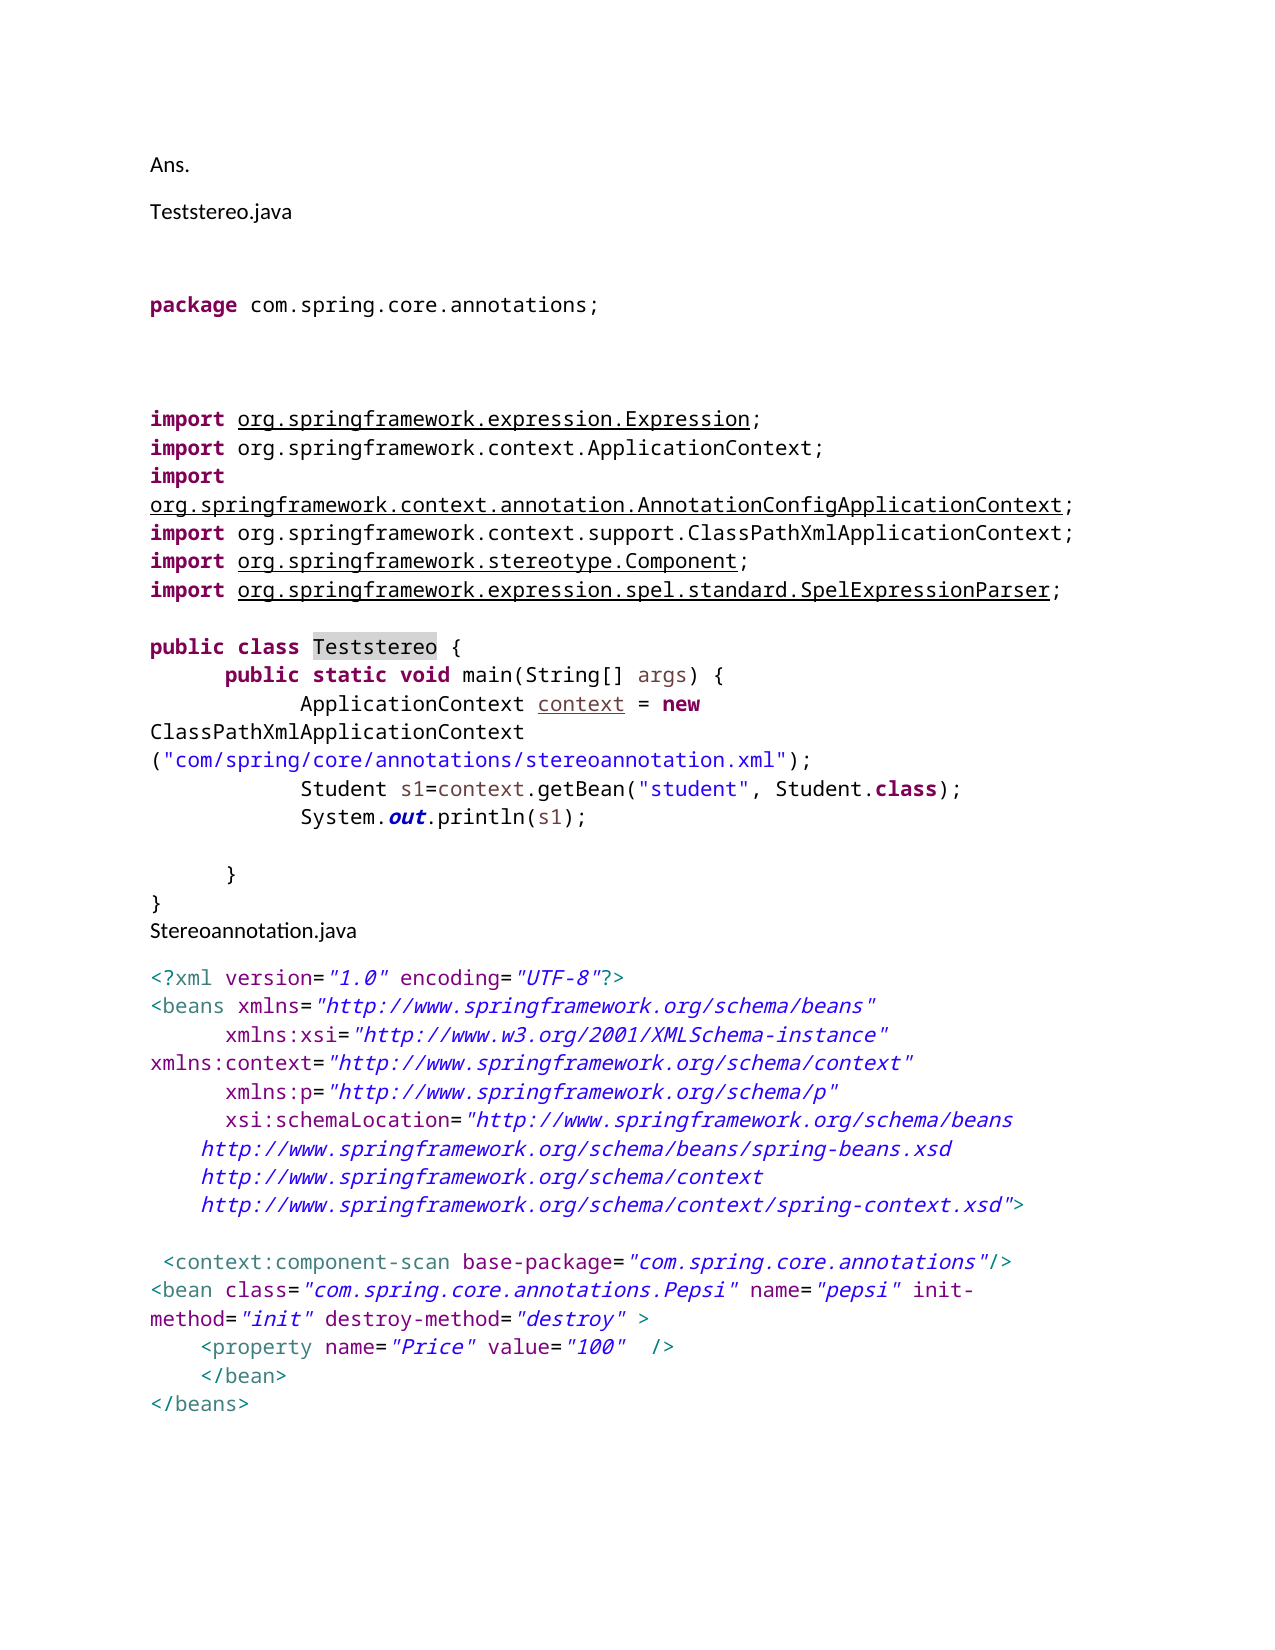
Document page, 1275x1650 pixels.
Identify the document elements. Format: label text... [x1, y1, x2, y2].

text Student s1=context.getBean("student", Student.class); [150, 774, 1125, 802]
text xmlns:xsi="http://www.w3.org/2001/XMLSchema-instance" xmlns:context="http://www.springframework.org/schema/context" [150, 1020, 1125, 1077]
text <context:component-scan base-package="com.spring.core.annotations"/> [150, 1247, 1125, 1276]
text import org.springframework.context.annotation.AnnotationConfigApplicationContext; [150, 461, 1125, 518]
text <bean class="com.spring.core.annotations.Pepsi" name="pepsi" init-method="init" destroy-method="destroy" > [150, 1276, 1125, 1332]
text public class Teststereo { [150, 632, 313, 660]
text import org.springframework.context.support.ClassPathXmlApplicationContext; [150, 518, 1125, 547]
text import org.springframework.stereotype.Component; [150, 547, 1125, 575]
text Ans. [150, 150, 1125, 178]
text <beans xmlns="http://www.springframework.org/schema/beans" [150, 992, 1125, 1020]
text Teststereo.java [150, 197, 1125, 225]
text Stereoannotation.java [150, 916, 1125, 944]
text </beans> [150, 1389, 1125, 1418]
text xsi:schemaLocation="http://www.springframework.org/schema/beans [150, 1105, 1125, 1134]
text public static void main(String[] args) { [150, 660, 1125, 689]
text System.out.println(s1); [150, 802, 1125, 831]
text import org.springframework.expression.Expression; [150, 404, 1125, 433]
text ApplicationContext context = new ClassPathXmlApplicationContext("com/spring/core/annotations/stereoannotation.xml"); [150, 689, 1125, 774]
text <?xml version="1.0" encoding="UTF-8"?> [150, 963, 1125, 992]
text } [150, 888, 1125, 916]
text } [150, 859, 1125, 888]
text http://www.springframework.org/schema/context/spring-context.xsd"> [150, 1191, 1125, 1219]
text xmlns:p="http://www.springframework.org/schema/p" [150, 1077, 1125, 1105]
text http://www.springframework.org/schema/context [150, 1162, 1125, 1191]
text import org.springframework.context.ApplicationContext; [150, 433, 1125, 461]
text import org.springframework.expression.spel.standard.SpelExpressionParser; [150, 575, 1125, 603]
text <property name="Price" value="100" /> [150, 1332, 1125, 1361]
text http://www.springframework.org/schema/beans/spring-beans.xsd [150, 1134, 1125, 1162]
text </bean> [150, 1361, 1125, 1389]
text package com.spring.core.annotations; [150, 291, 1125, 319]
text public class Teststereo { [437, 632, 1125, 660]
